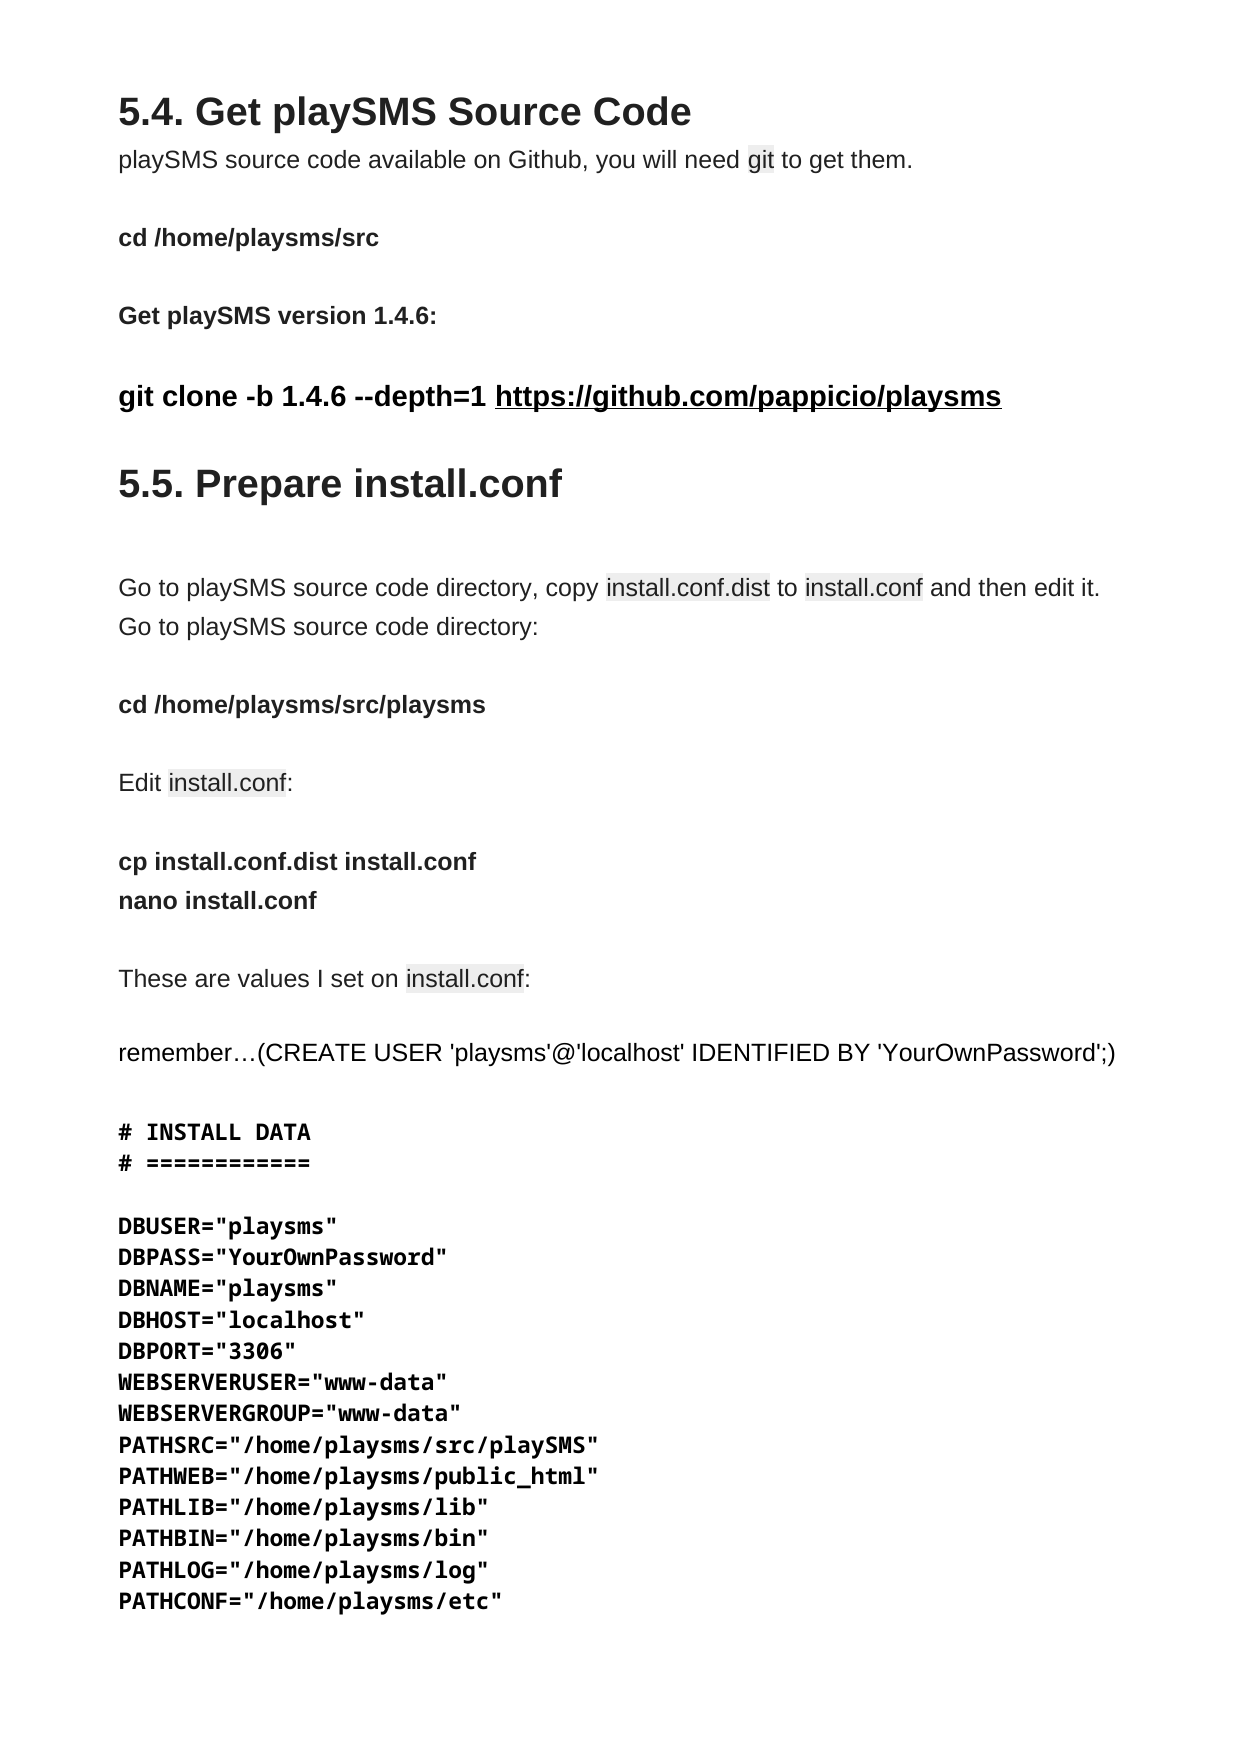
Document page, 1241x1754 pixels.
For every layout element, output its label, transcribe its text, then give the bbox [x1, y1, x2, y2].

text PATHSRC="/home/playsms/src/playSMS" [118, 1429, 1122, 1460]
text cd /home/playsms/src/playsms [118, 690, 1122, 719]
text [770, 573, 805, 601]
text 5.4. Get playSMS Source Code [118, 89, 1122, 134]
text Go to playSMS source code directory: [118, 612, 1122, 641]
text These are values I set on install.conf: [524, 964, 1122, 993]
text WEBSERVERUSER="www-data" [118, 1366, 1122, 1397]
text remember…(CREATE USER 'playsms'@'localhost' IDENTIFIED BY 'YourOwnPassword';) [118, 1038, 1122, 1067]
text DBUSER="playsms" [118, 1210, 1122, 1241]
text # ============ [118, 1147, 1122, 1179]
text playSMS source code available on Github, you will need git to get them. [118, 145, 748, 173]
text cp install.conf.dist install.conf [118, 847, 1122, 876]
text playSMS source code available on Github, you will need git to get them. [774, 145, 1122, 173]
text nano install.conf [118, 886, 1122, 915]
text PATHBIN="/home/playsms/bin" [118, 1522, 1122, 1554]
text Edit install.conf: [118, 768, 1122, 797]
text DBPORT="3306" [118, 1335, 1122, 1366]
text PATHWEB="/home/playsms/public_html" [118, 1460, 1122, 1491]
text # INSTALL DATA [118, 1116, 1122, 1147]
text git clone -b 1.4.6 --depth=1 https://github.com/pappicio/playsms [118, 378, 1122, 412]
text DBPASS="YourOwnPassword" [118, 1241, 1122, 1272]
text Get playSMS version 1.4.6: [118, 301, 1122, 330]
text PATHLOG="/home/playsms/log" [118, 1554, 1122, 1585]
text Go to playSMS source code directory, copy install.conf.dist to install.conf and then edit it. [118, 573, 606, 601]
text These are values I set on install.conf: [118, 964, 406, 993]
text 5.5. Prepare install.conf [118, 461, 1122, 506]
text PATHCONF="/home/playsms/etc" [118, 1585, 1122, 1616]
text WEBSERVERGROUP="www-data" [118, 1397, 1122, 1429]
text DBHOST="localhost" [118, 1304, 1122, 1335]
text cd /home/playsms/src [118, 223, 1122, 252]
text DBNAME="playsms" [118, 1272, 1122, 1304]
text PATHLIB="/home/playsms/lib" [118, 1491, 1122, 1522]
